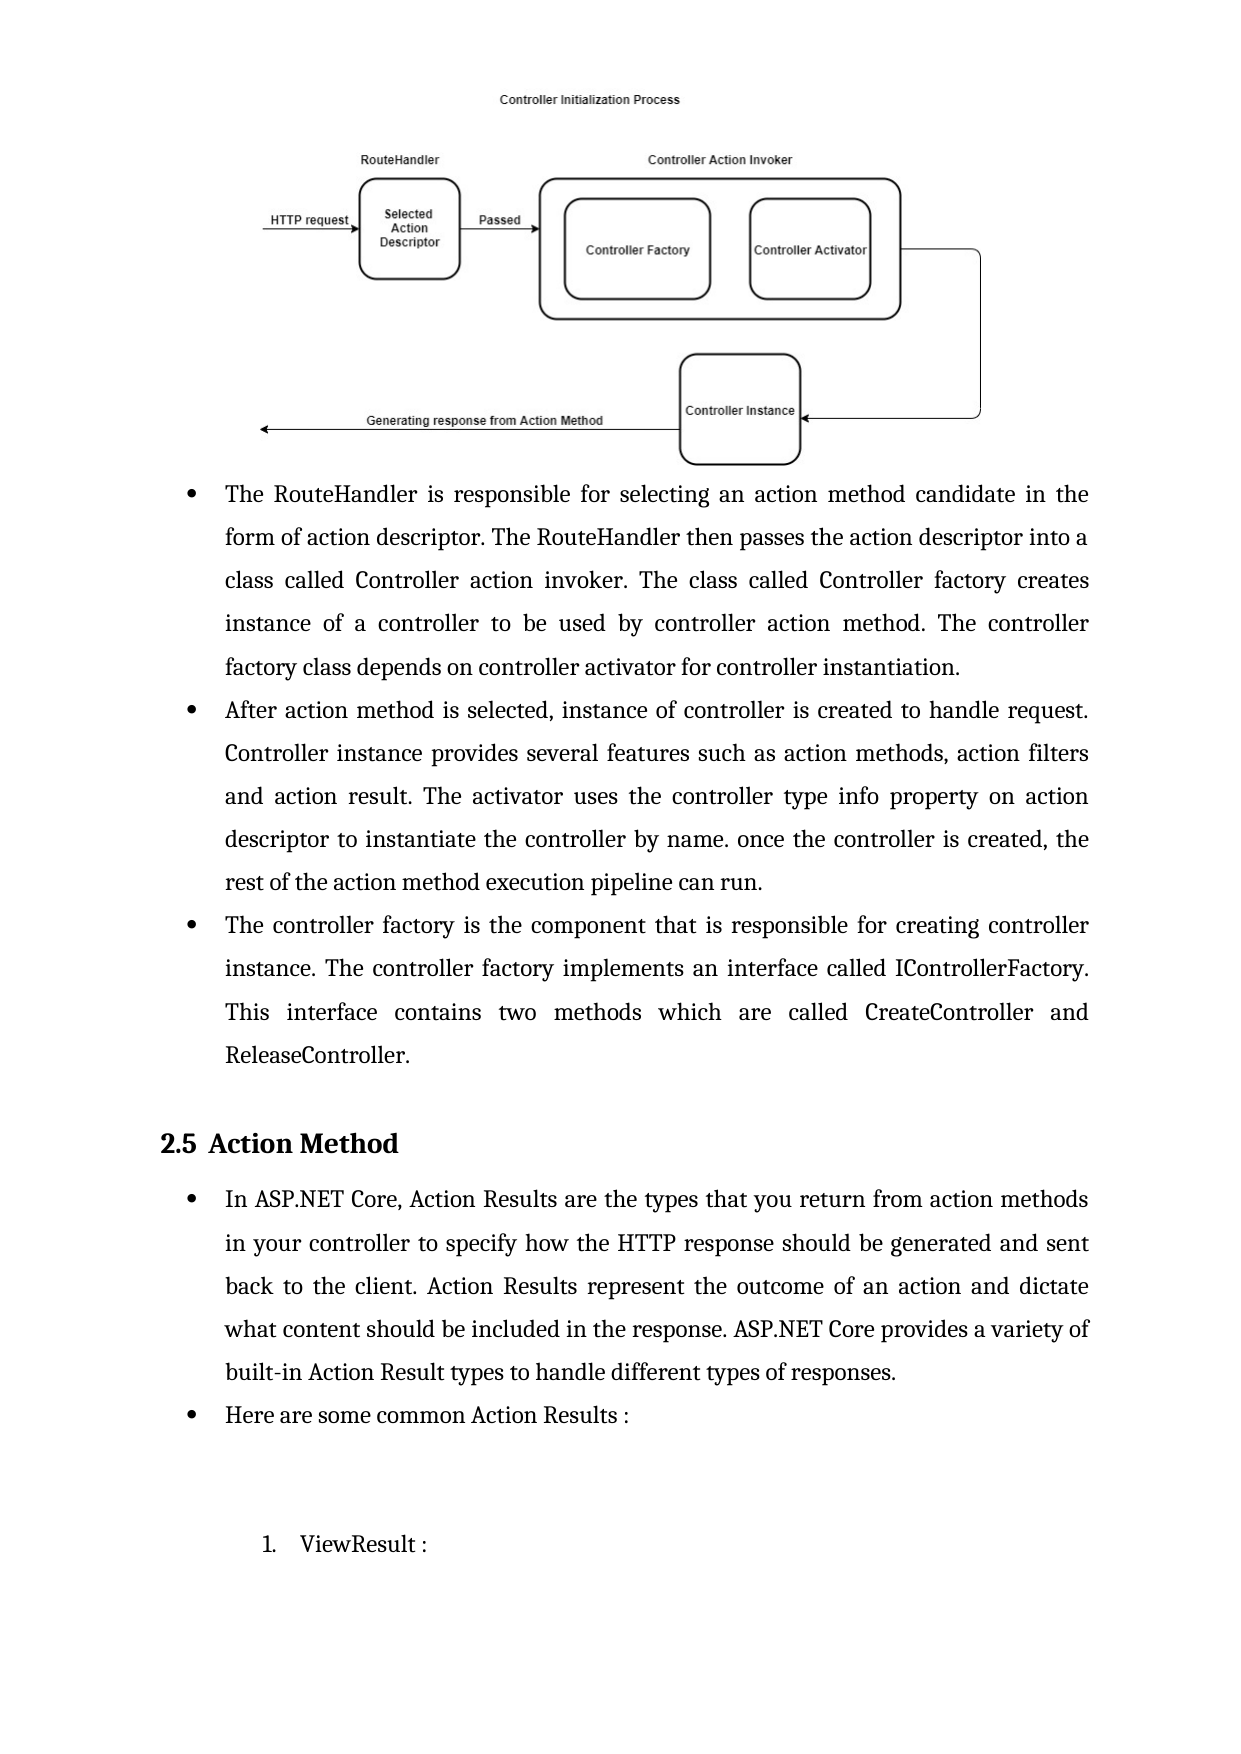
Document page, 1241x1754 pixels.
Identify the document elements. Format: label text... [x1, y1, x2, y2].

list The RouteHandler is responsible for selecting an action method candidate in the form of action descriptor. The RouteHandler then passes the action descriptor into a class called Controller action invoker. The class called Controller factory creates instance of a controller to be used by controller action method. The controller factory class depends on controller activator for controller instantiation. [187, 480, 1090, 681]
list ViewResult : [262, 1530, 1090, 1559]
picture [252, 88, 989, 466]
list Here are some common Action Results : [187, 1401, 1090, 1430]
list In ASP.NET Core, Action Results are the types that you return from action methods in your controller to specify how the HTTP response should be generated and sent back to the client. Action Results represent the outcome of an action and dictate what content should be included in the response. ASP.NET Core provides a variety of built-in Action Result types to handle different types of responses. [187, 1185, 1090, 1387]
list After action method is selected, instance of controller is created to handle request. Controller instance provides several features such as action methods, action filters and action result. The activator uses the controller type info property on action descriptor to instantiate the controller by name. once the controller is created, the rest of the action method execution pipeline can run. [187, 696, 1090, 897]
subtitle Action Method [160, 1127, 1090, 1160]
list The controller factory is the component that is responsible for creating controller instance. The controller factory implements an interface called IControllerFactory. This interface contains two methods which are called CreateController and ReleaseController. [187, 911, 1090, 1069]
